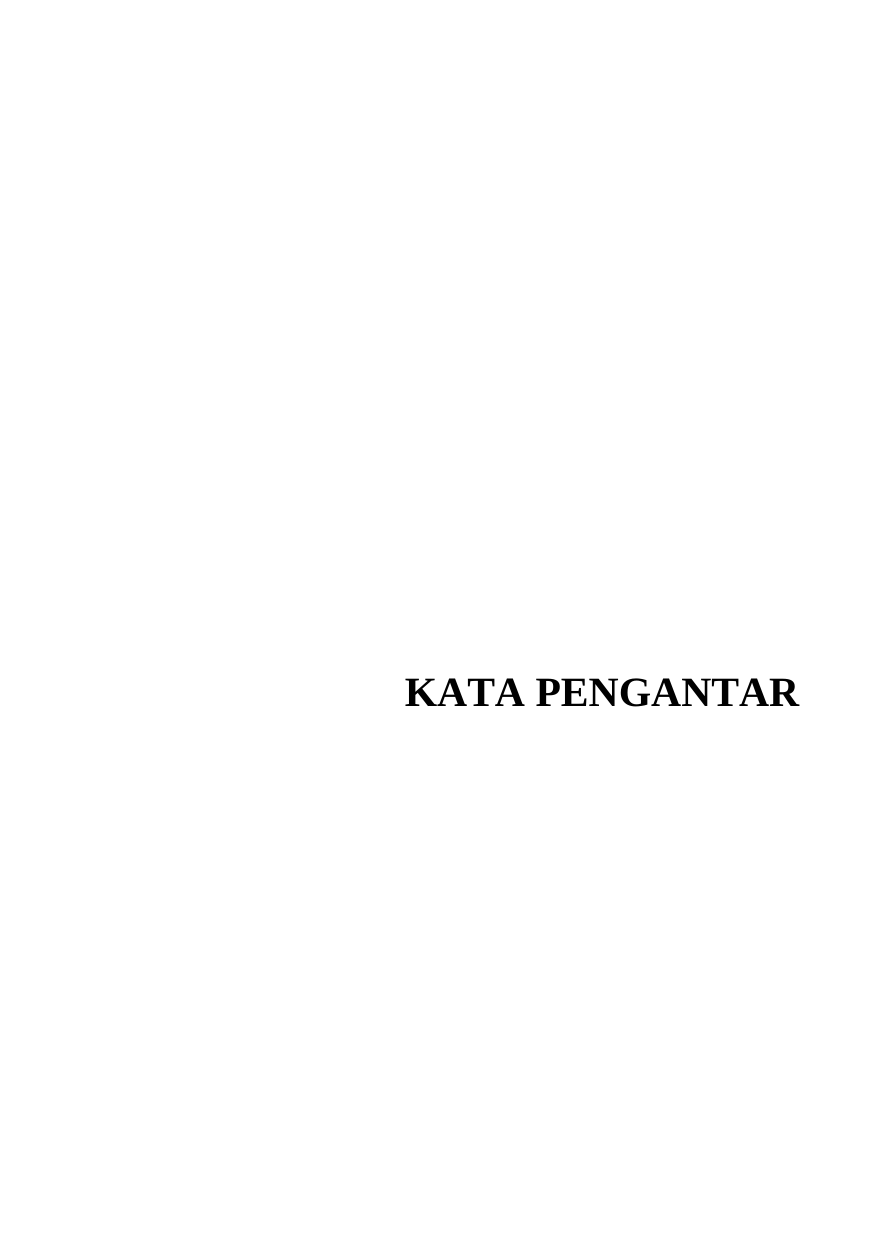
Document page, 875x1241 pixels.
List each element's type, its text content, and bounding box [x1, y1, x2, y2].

subtitle KATA PENGANTAR [75, 667, 799, 715]
